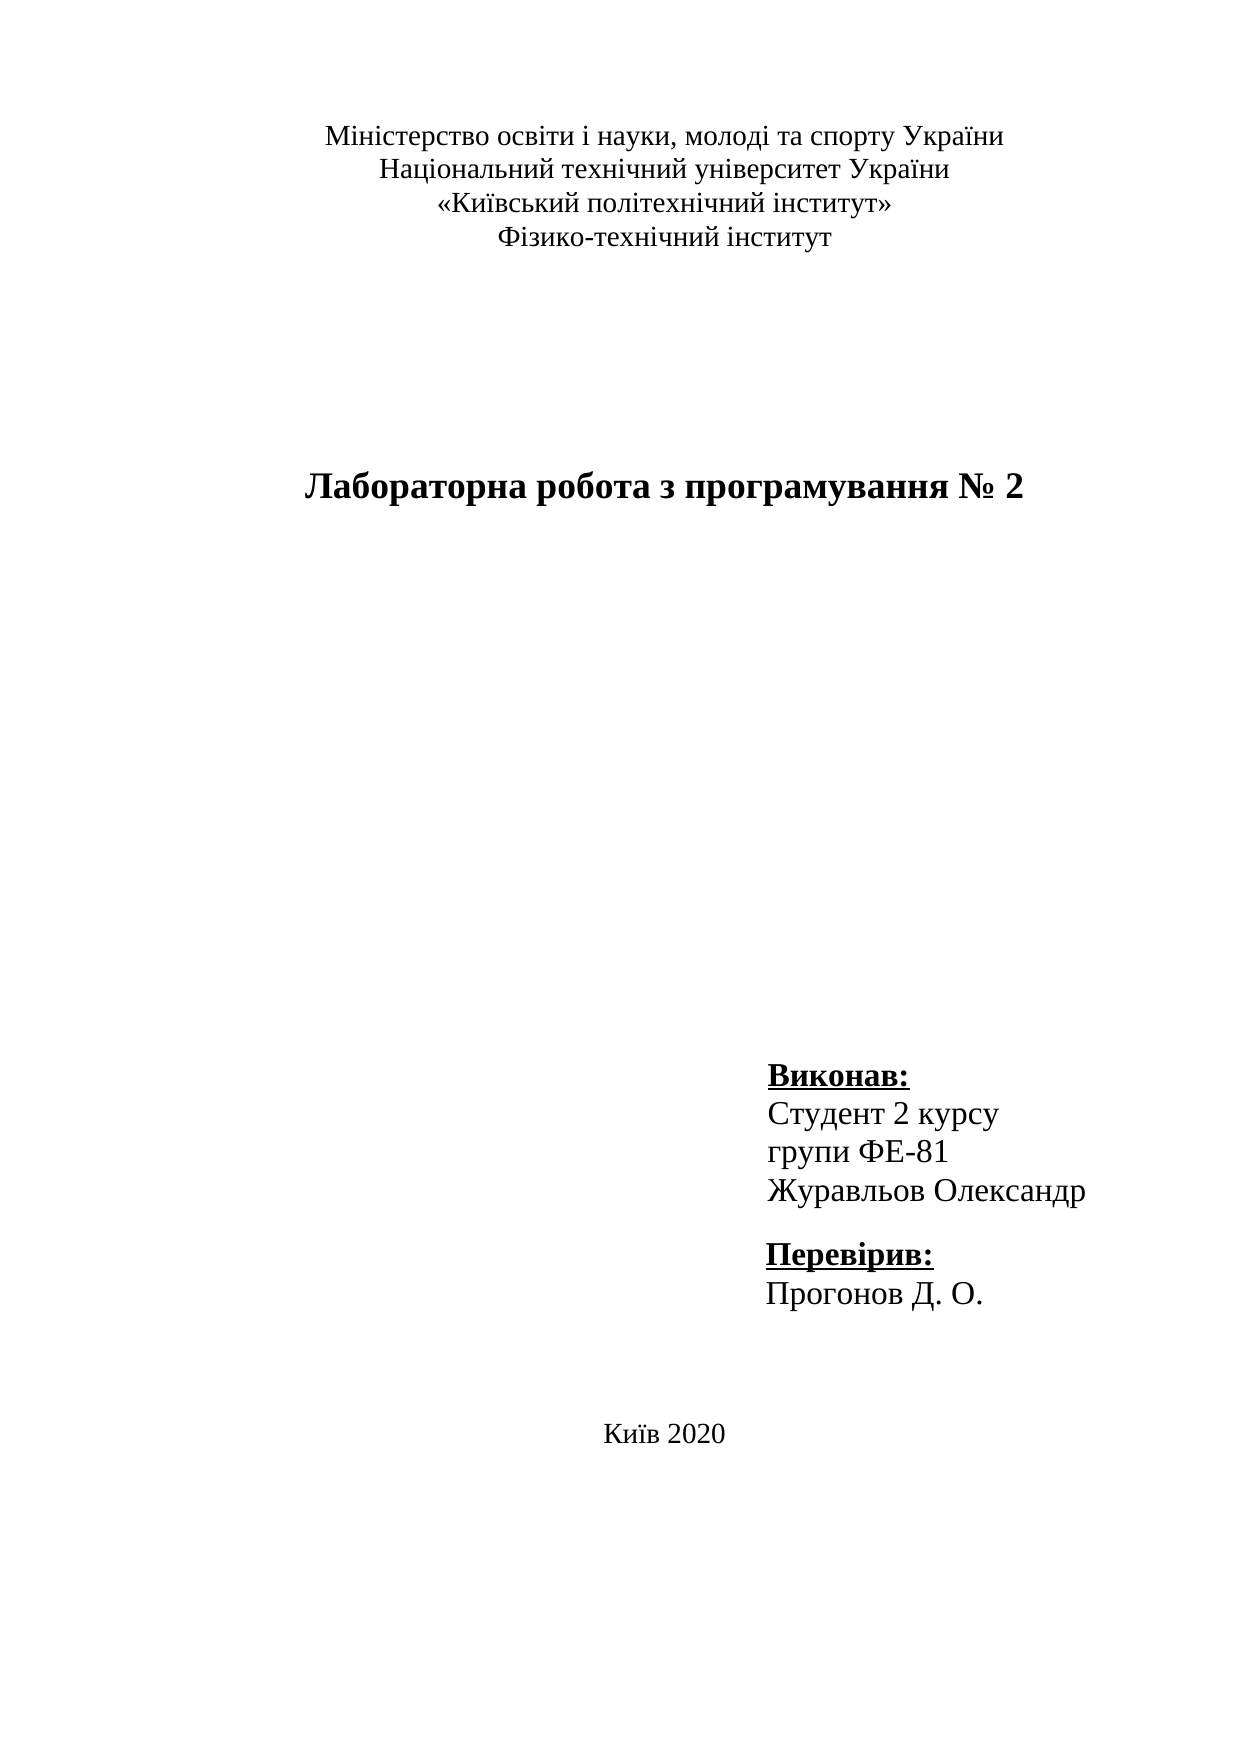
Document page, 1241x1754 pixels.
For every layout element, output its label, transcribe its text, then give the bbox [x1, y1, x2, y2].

text Студент 2 курсу [767, 1093, 1152, 1132]
text Журавльов Олександр [767, 1170, 1152, 1208]
text Київ 2020 [177, 1417, 1152, 1450]
text Виконав: [767, 1055, 1152, 1093]
text «Київський політехнічний інститут» [177, 185, 1152, 219]
text Лабораторна робота з програмування № 2 [177, 463, 1152, 506]
text Перевірив: [765, 1234, 1152, 1273]
text Національний технічний університет України [177, 152, 1152, 185]
text Прогонов Д. О. [765, 1273, 1152, 1311]
text Міністерство освіти і науки, молоді та спорту України [177, 118, 1152, 152]
text Фізико-технічний інститут [177, 219, 1152, 252]
text групи ФЕ-81 [767, 1132, 1152, 1170]
